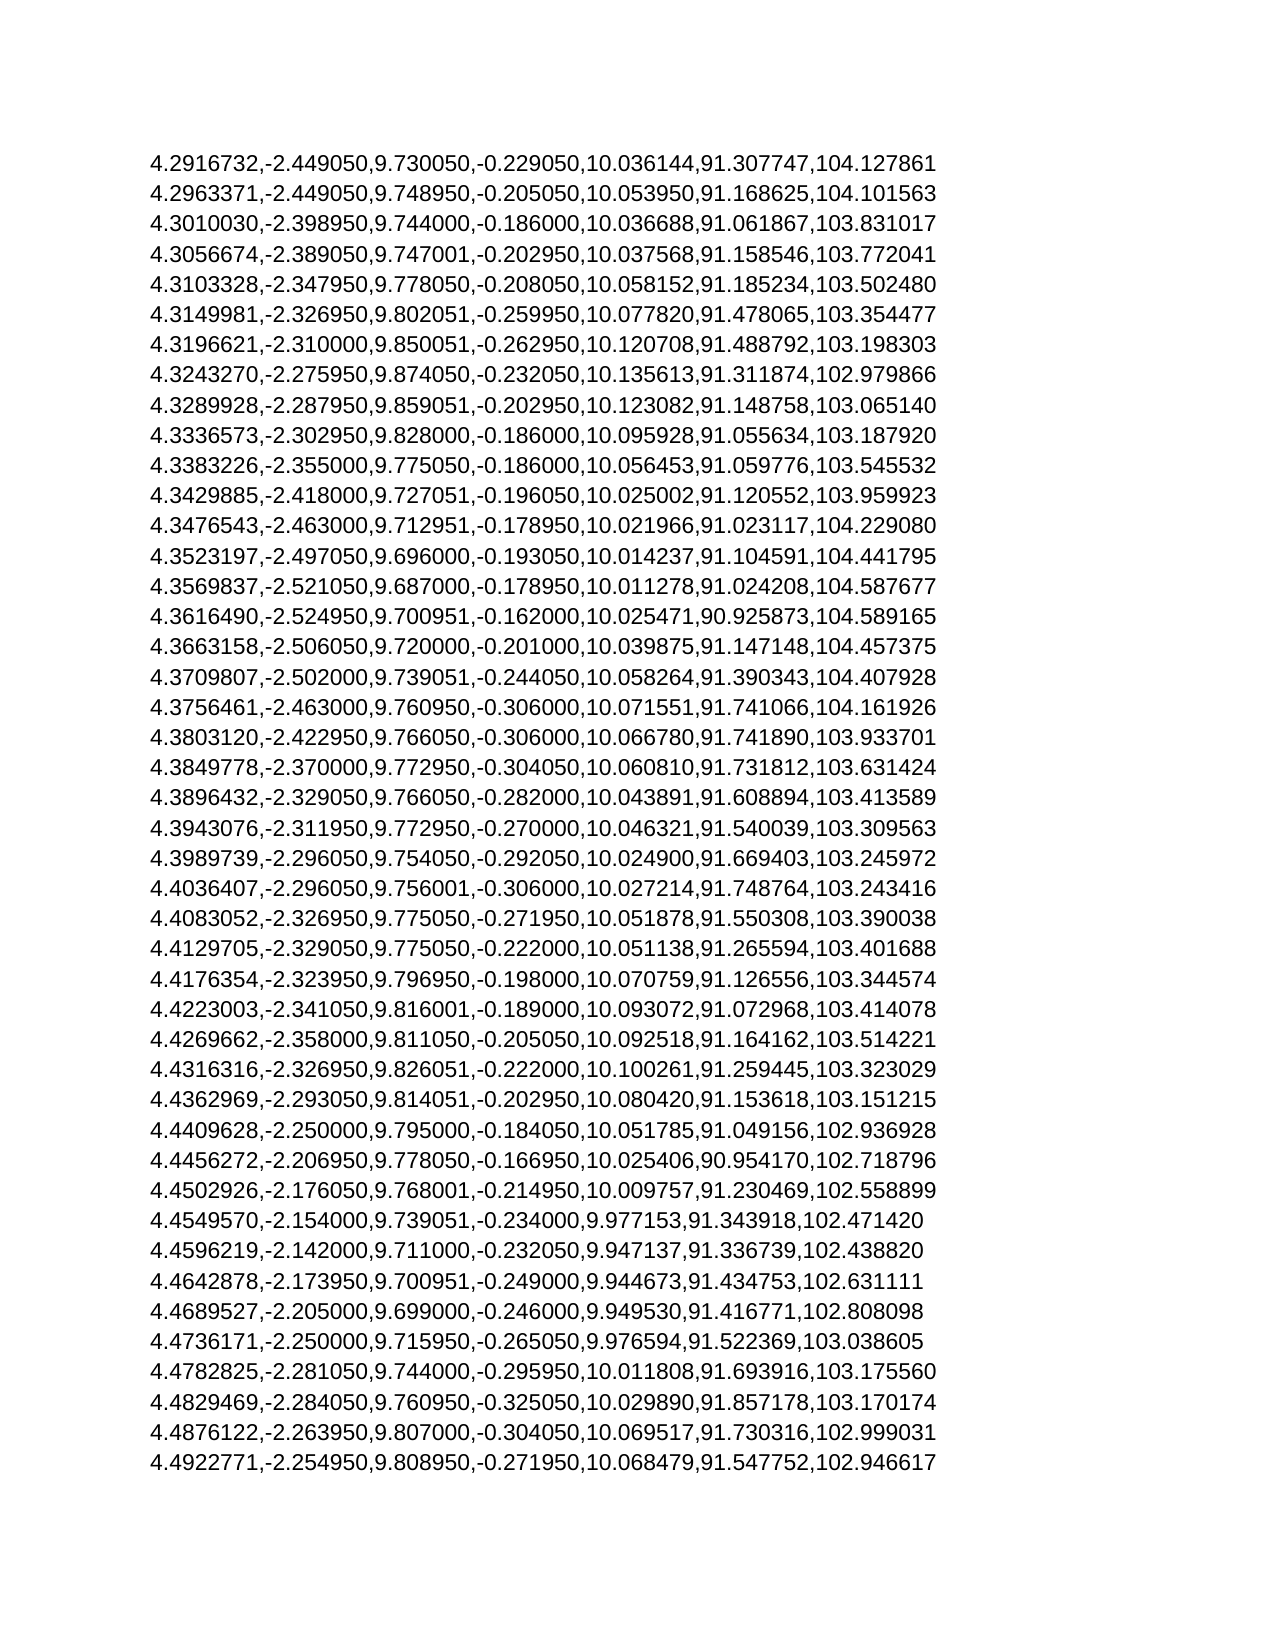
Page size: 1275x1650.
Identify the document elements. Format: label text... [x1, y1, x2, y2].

text 4.4549570,-2.154000,9.739051,-0.234000,9.977153,91.343918,102.471420 [150, 1207, 1125, 1234]
text 4.3149981,-2.326950,9.802051,-0.259950,10.077820,91.478065,103.354477 [150, 301, 1125, 327]
text 4.2916732,-2.449050,9.730050,-0.229050,10.036144,91.307747,104.127861 [150, 150, 1125, 176]
text 4.3803120,-2.422950,9.766050,-0.306000,10.066780,91.741890,103.933701 [150, 724, 1125, 750]
text 4.3896432,-2.329050,9.766050,-0.282000,10.043891,91.608894,103.413589 [150, 784, 1125, 811]
text 4.4922771,-2.254950,9.808950,-0.271950,10.068479,91.547752,102.946617 [150, 1449, 1125, 1475]
text 4.4456272,-2.206950,9.778050,-0.166950,10.025406,90.954170,102.718796 [150, 1147, 1125, 1173]
text 4.3663158,-2.506050,9.720000,-0.201000,10.039875,91.147148,104.457375 [150, 633, 1125, 660]
text 4.3243270,-2.275950,9.874050,-0.232050,10.135613,91.311874,102.979866 [150, 361, 1125, 388]
text 4.3756461,-2.463000,9.760950,-0.306000,10.071551,91.741066,104.161926 [150, 694, 1125, 720]
text 4.2963371,-2.449050,9.748950,-0.205050,10.053950,91.168625,104.101563 [150, 180, 1125, 207]
text 4.3383226,-2.355000,9.775050,-0.186000,10.056453,91.059776,103.545532 [150, 452, 1125, 478]
text 4.4362969,-2.293050,9.814051,-0.202950,10.080420,91.153618,103.151215 [150, 1086, 1125, 1113]
text 4.3336573,-2.302950,9.828000,-0.186000,10.095928,91.055634,103.187920 [150, 422, 1125, 448]
text 4.3569837,-2.521050,9.687000,-0.178950,10.011278,91.024208,104.587677 [150, 573, 1125, 599]
text 4.3616490,-2.524950,9.700951,-0.162000,10.025471,90.925873,104.589165 [150, 603, 1125, 629]
text 4.4083052,-2.326950,9.775050,-0.271950,10.051878,91.550308,103.390038 [150, 905, 1125, 932]
text 4.3989739,-2.296050,9.754050,-0.292050,10.024900,91.669403,103.245972 [150, 845, 1125, 871]
text 4.3289928,-2.287950,9.859051,-0.202950,10.123082,91.148758,103.065140 [150, 392, 1125, 418]
text 4.4689527,-2.205000,9.699000,-0.246000,9.949530,91.416771,102.808098 [150, 1298, 1125, 1324]
text 4.4642878,-2.173950,9.700951,-0.249000,9.944673,91.434753,102.631111 [150, 1268, 1125, 1294]
text 4.4316316,-2.326950,9.826051,-0.222000,10.100261,91.259445,103.323029 [150, 1056, 1125, 1083]
text 4.3709807,-2.502000,9.739051,-0.244050,10.058264,91.390343,104.407928 [150, 663, 1125, 690]
text 4.3429885,-2.418000,9.727051,-0.196050,10.025002,91.120552,103.959923 [150, 482, 1125, 509]
text 4.4782825,-2.281050,9.744000,-0.295950,10.011808,91.693916,103.175560 [150, 1358, 1125, 1385]
text 4.3523197,-2.497050,9.696000,-0.193050,10.014237,91.104591,104.441795 [150, 543, 1125, 569]
text 4.4736171,-2.250000,9.715950,-0.265050,9.976594,91.522369,103.038605 [150, 1328, 1125, 1354]
text 4.4036407,-2.296050,9.756001,-0.306000,10.027214,91.748764,103.243416 [150, 875, 1125, 901]
text 4.3010030,-2.398950,9.744000,-0.186000,10.036688,91.061867,103.831017 [150, 210, 1125, 237]
text 4.3196621,-2.310000,9.850051,-0.262950,10.120708,91.488792,103.198303 [150, 331, 1125, 358]
text 4.4269662,-2.358000,9.811050,-0.205050,10.092518,91.164162,103.514221 [150, 1026, 1125, 1052]
text 4.4176354,-2.323950,9.796950,-0.198000,10.070759,91.126556,103.344574 [150, 966, 1125, 992]
text 4.3476543,-2.463000,9.712951,-0.178950,10.021966,91.023117,104.229080 [150, 512, 1125, 539]
text 4.4596219,-2.142000,9.711000,-0.232050,9.947137,91.336739,102.438820 [150, 1237, 1125, 1264]
text 4.3103328,-2.347950,9.778050,-0.208050,10.058152,91.185234,103.502480 [150, 271, 1125, 297]
text 4.4129705,-2.329050,9.775050,-0.222000,10.051138,91.265594,103.401688 [150, 935, 1125, 962]
text 4.3943076,-2.311950,9.772950,-0.270000,10.046321,91.540039,103.309563 [150, 814, 1125, 841]
text 4.4223003,-2.341050,9.816001,-0.189000,10.093072,91.072968,103.414078 [150, 996, 1125, 1022]
text 4.4829469,-2.284050,9.760950,-0.325050,10.029890,91.857178,103.170174 [150, 1388, 1125, 1415]
text 4.4502926,-2.176050,9.768001,-0.214950,10.009757,91.230469,102.558899 [150, 1177, 1125, 1203]
text 4.4409628,-2.250000,9.795000,-0.184050,10.051785,91.049156,102.936928 [150, 1117, 1125, 1143]
text 4.3849778,-2.370000,9.772950,-0.304050,10.060810,91.731812,103.631424 [150, 754, 1125, 781]
text 4.4876122,-2.263950,9.807000,-0.304050,10.069517,91.730316,102.999031 [150, 1419, 1125, 1445]
text 4.3056674,-2.389050,9.747001,-0.202950,10.037568,91.158546,103.772041 [150, 241, 1125, 267]
